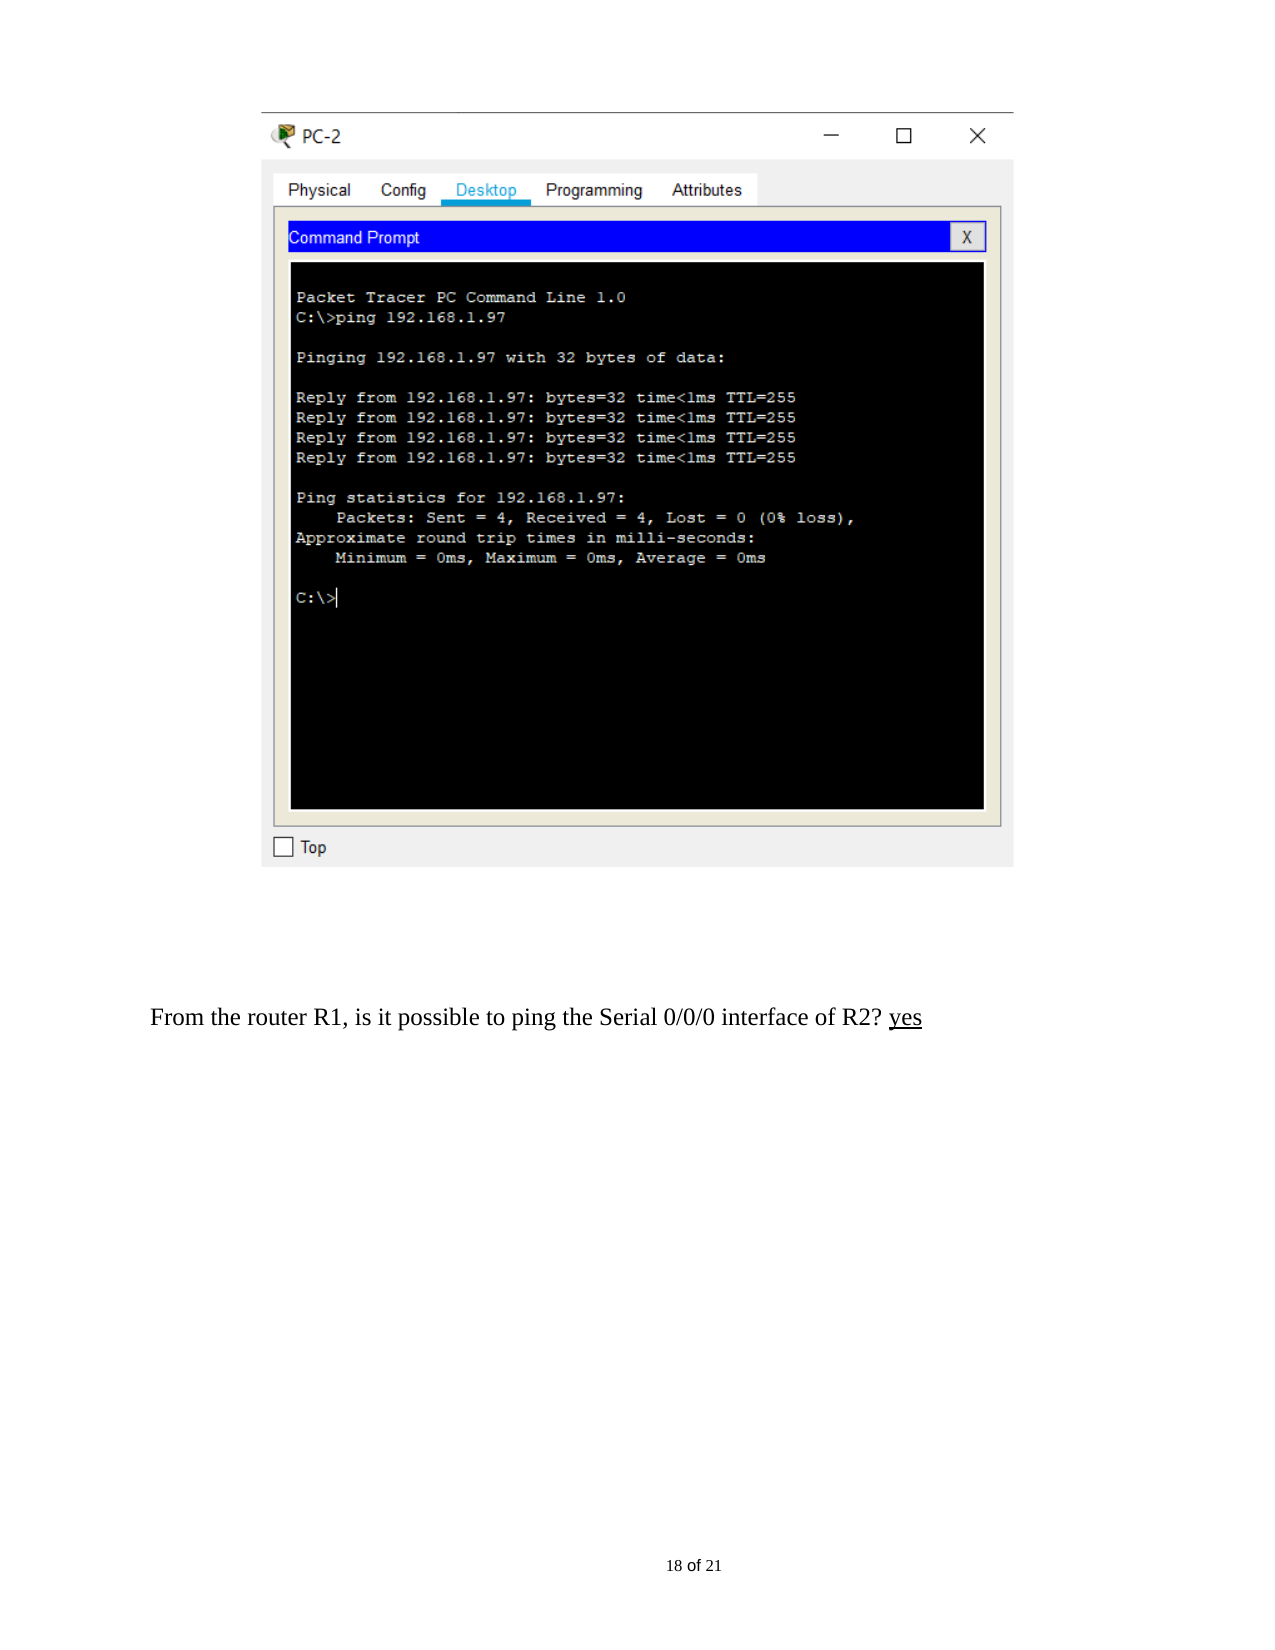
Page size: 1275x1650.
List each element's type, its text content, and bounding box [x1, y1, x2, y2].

text From the router R1, is it possible to ping the Serial 0/0/0 interface of R2? yes [150, 1002, 1125, 1031]
picture [261, 112, 1014, 867]
